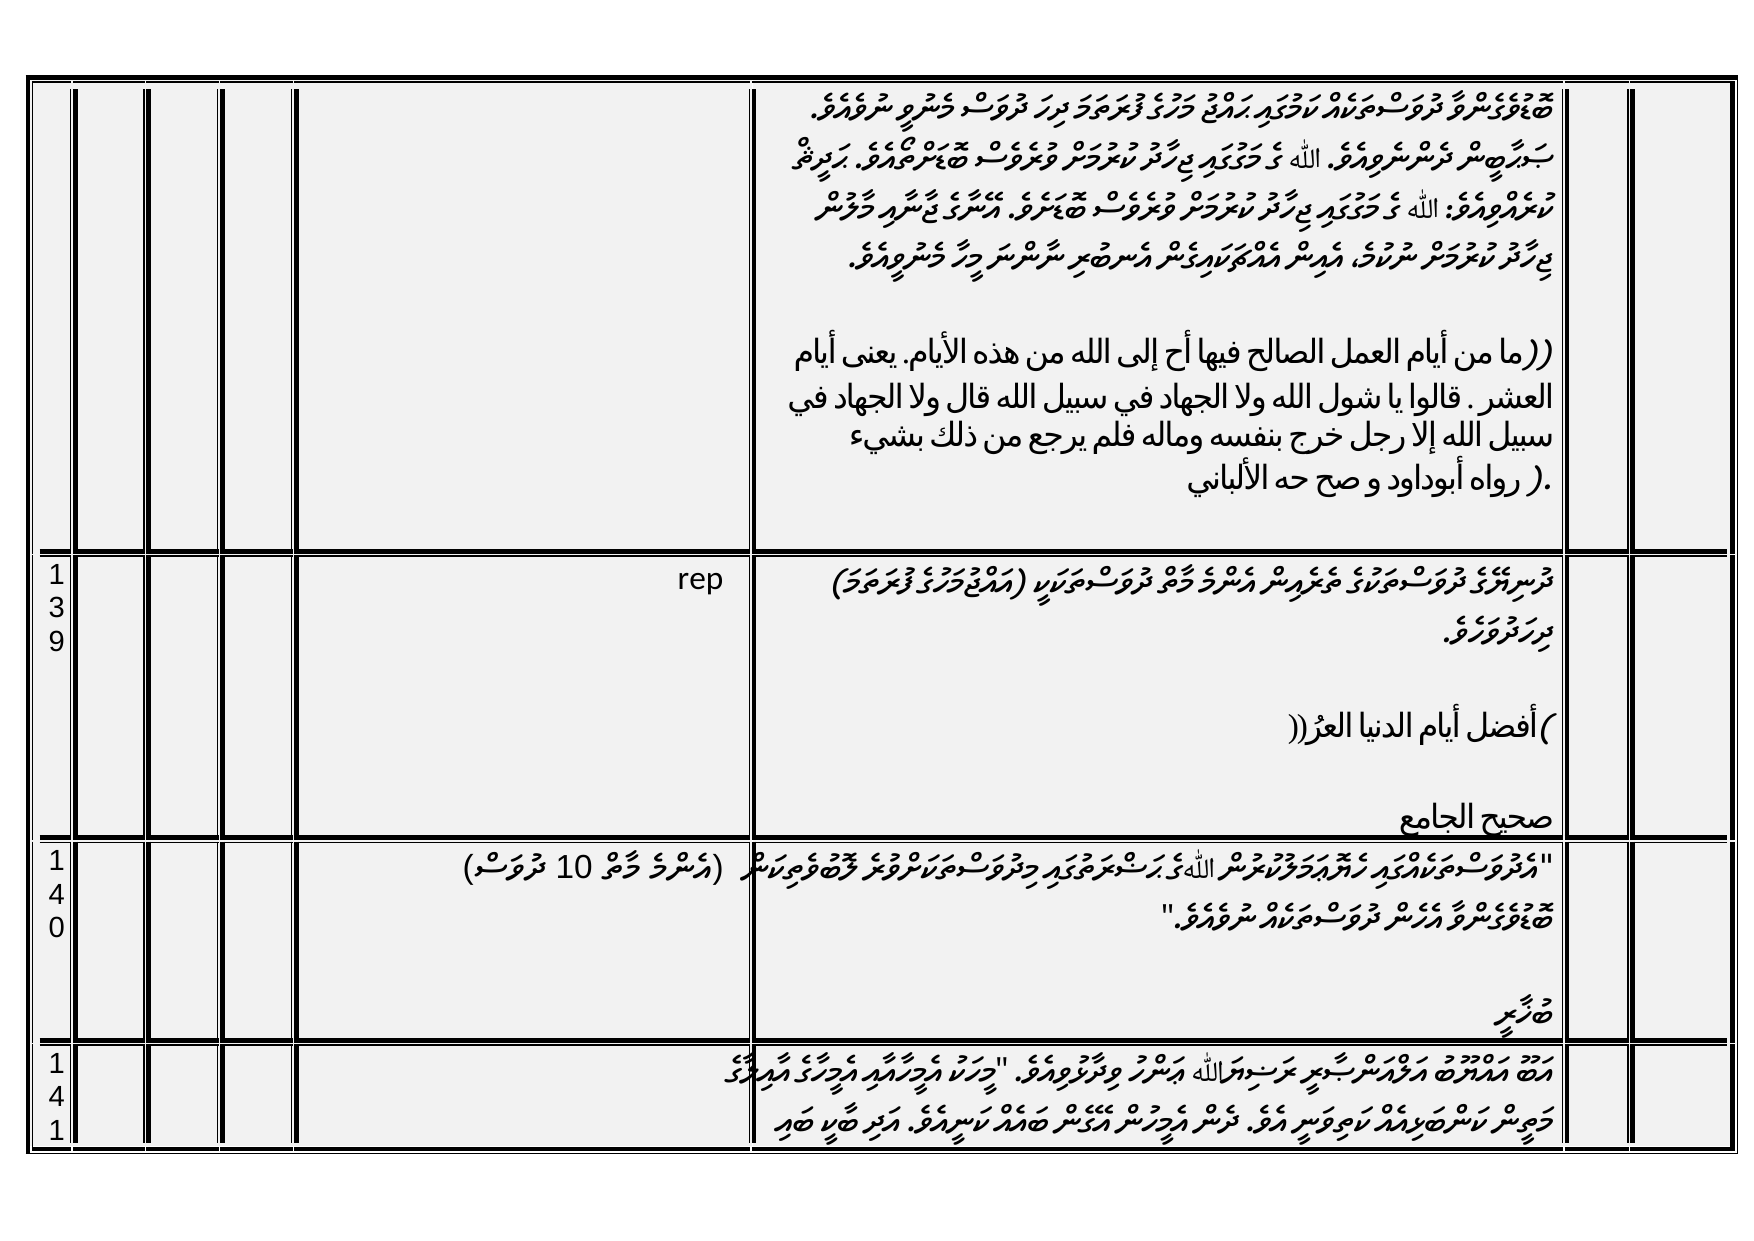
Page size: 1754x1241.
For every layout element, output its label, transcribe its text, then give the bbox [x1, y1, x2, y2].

table_cell [147, 1038, 221, 1146]
table_cell [1565, 1038, 1631, 1146]
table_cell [753, 1038, 1565, 1146]
table_cell [221, 1038, 295, 1146]
table_cell rep [295, 80, 752, 549]
table_cell [1631, 83, 1730, 549]
table_cell "އެދުވަސްތަކެއްގައި ހެޔޮޢަމަލުކުރުން ﷲގެ ޙަޟްރަތުގައި މިދުވަސްތަކަށްވުރެ ލޮބުވެތިކަން ބޮޑުވެގެންވާ އެހެން ދުވަސްތަކެއް ނުވެއެވެ." ބުޚާރީ [756, 843, 1562, 1038]
table_cell [30, 1038, 74, 1146]
table_cell [1565, 80, 1631, 549]
table_cell [30, 80, 74, 549]
table_cell [78, 557, 143, 835]
table_cell [30, 549, 74, 835]
table_cell [225, 843, 291, 1038]
table_cell [1631, 549, 1734, 835]
table_cell [74, 1038, 147, 1146]
table_cell [1631, 835, 1734, 1038]
table_cell [1631, 1038, 1734, 1146]
table_cell [1569, 557, 1627, 835]
table_cell [74, 80, 147, 549]
table_cell [147, 80, 221, 549]
table_cell [151, 557, 217, 835]
table_cell [295, 1046, 752, 1146]
table_cell [221, 80, 295, 549]
table_cell [30, 835, 74, 1038]
table_cell [78, 843, 143, 1038]
table_cell [1569, 843, 1627, 1038]
table_cell [151, 843, 217, 1038]
table_cell ދުނިޔޭގެ ދުވަސްތަކުގެ ތެރެއިން އެންމެ މާތް ދުވަސްތަކަކީ (އައްޖުމަހުގެ ފުރަތަމަ) ދިހަދުވަހެވެ. )أفضل أيام الدنيا العرُ(( صحيح الجامع [756, 557, 1562, 835]
table_cell [225, 557, 291, 835]
table_cell (އެންމެ މާތް 10 ދުވަސް) [299, 843, 749, 1038]
table_cell rep [299, 557, 749, 835]
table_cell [753, 80, 1565, 549]
